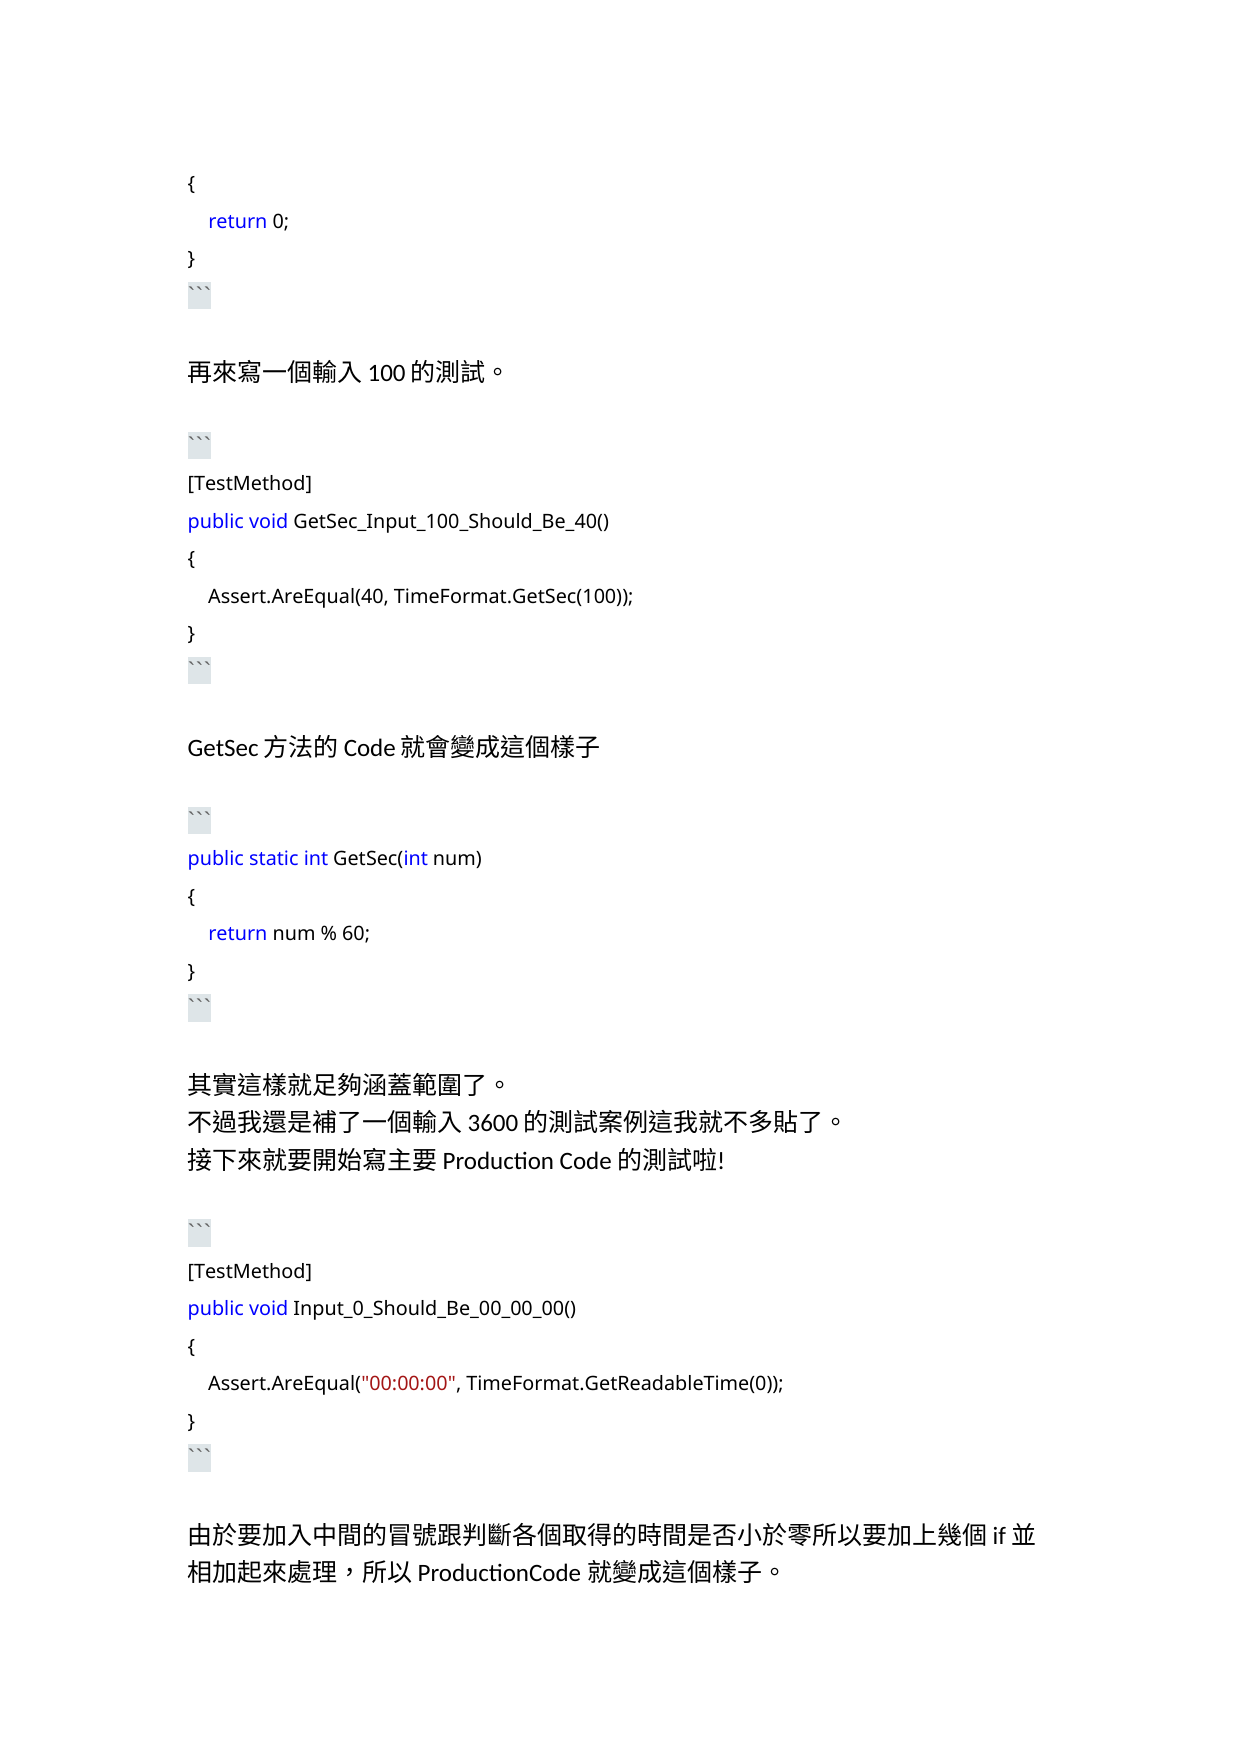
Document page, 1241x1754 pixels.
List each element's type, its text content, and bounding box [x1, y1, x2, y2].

text [TestMethod] [187, 464, 1053, 502]
text ``` [187, 1439, 1053, 1477]
text return num % 60; [187, 914, 1053, 952]
text ``` [187, 989, 1053, 1027]
text ``` [187, 277, 1053, 314]
text } [187, 1402, 1053, 1439]
text ``` [187, 652, 1053, 689]
text } [187, 952, 1053, 989]
text } [187, 614, 1053, 652]
text 其實這樣就足夠涵蓋範圍了。 [187, 1064, 1053, 1102]
text { [187, 539, 1053, 577]
text } [187, 239, 1053, 277]
text 再來寫一個輸入100的測試。 [187, 352, 1053, 389]
text ``` [187, 802, 1053, 839]
text Assert.AreEqual("00:00:00", TimeFormat.GetReadableTime(0)); [187, 1364, 1053, 1402]
text { [187, 1327, 1053, 1364]
text [TestMethod] [187, 1252, 1053, 1289]
text 不過我還是補了一個輸入3600的測試案例這我就不多貼了。 [187, 1102, 1053, 1139]
text GetSec方法的Code就會變成這個樣子 [187, 727, 1053, 764]
text public void GetSec_Input_100_Should_Be_40() [187, 502, 1053, 539]
text { [187, 877, 1053, 914]
text return 0; [187, 202, 1053, 239]
text public void Input_0_Should_Be_00_00_00() [187, 1289, 1053, 1327]
text public static int GetSec(int num) [187, 839, 1053, 877]
text 由於要加入中間的冒號跟判斷各個取得的時間是否小於零所以要加上幾個if並相加起來處理，所以ProductionCode 就變成這個樣子。 [187, 1514, 1053, 1589]
text ``` [187, 1214, 1053, 1252]
text { [187, 164, 1053, 202]
text 接下來就要開始寫主要Production Code的測試啦! [187, 1139, 1053, 1177]
text ``` [187, 427, 1053, 464]
text Assert.AreEqual(40, TimeFormat.GetSec(100)); [187, 577, 1053, 614]
